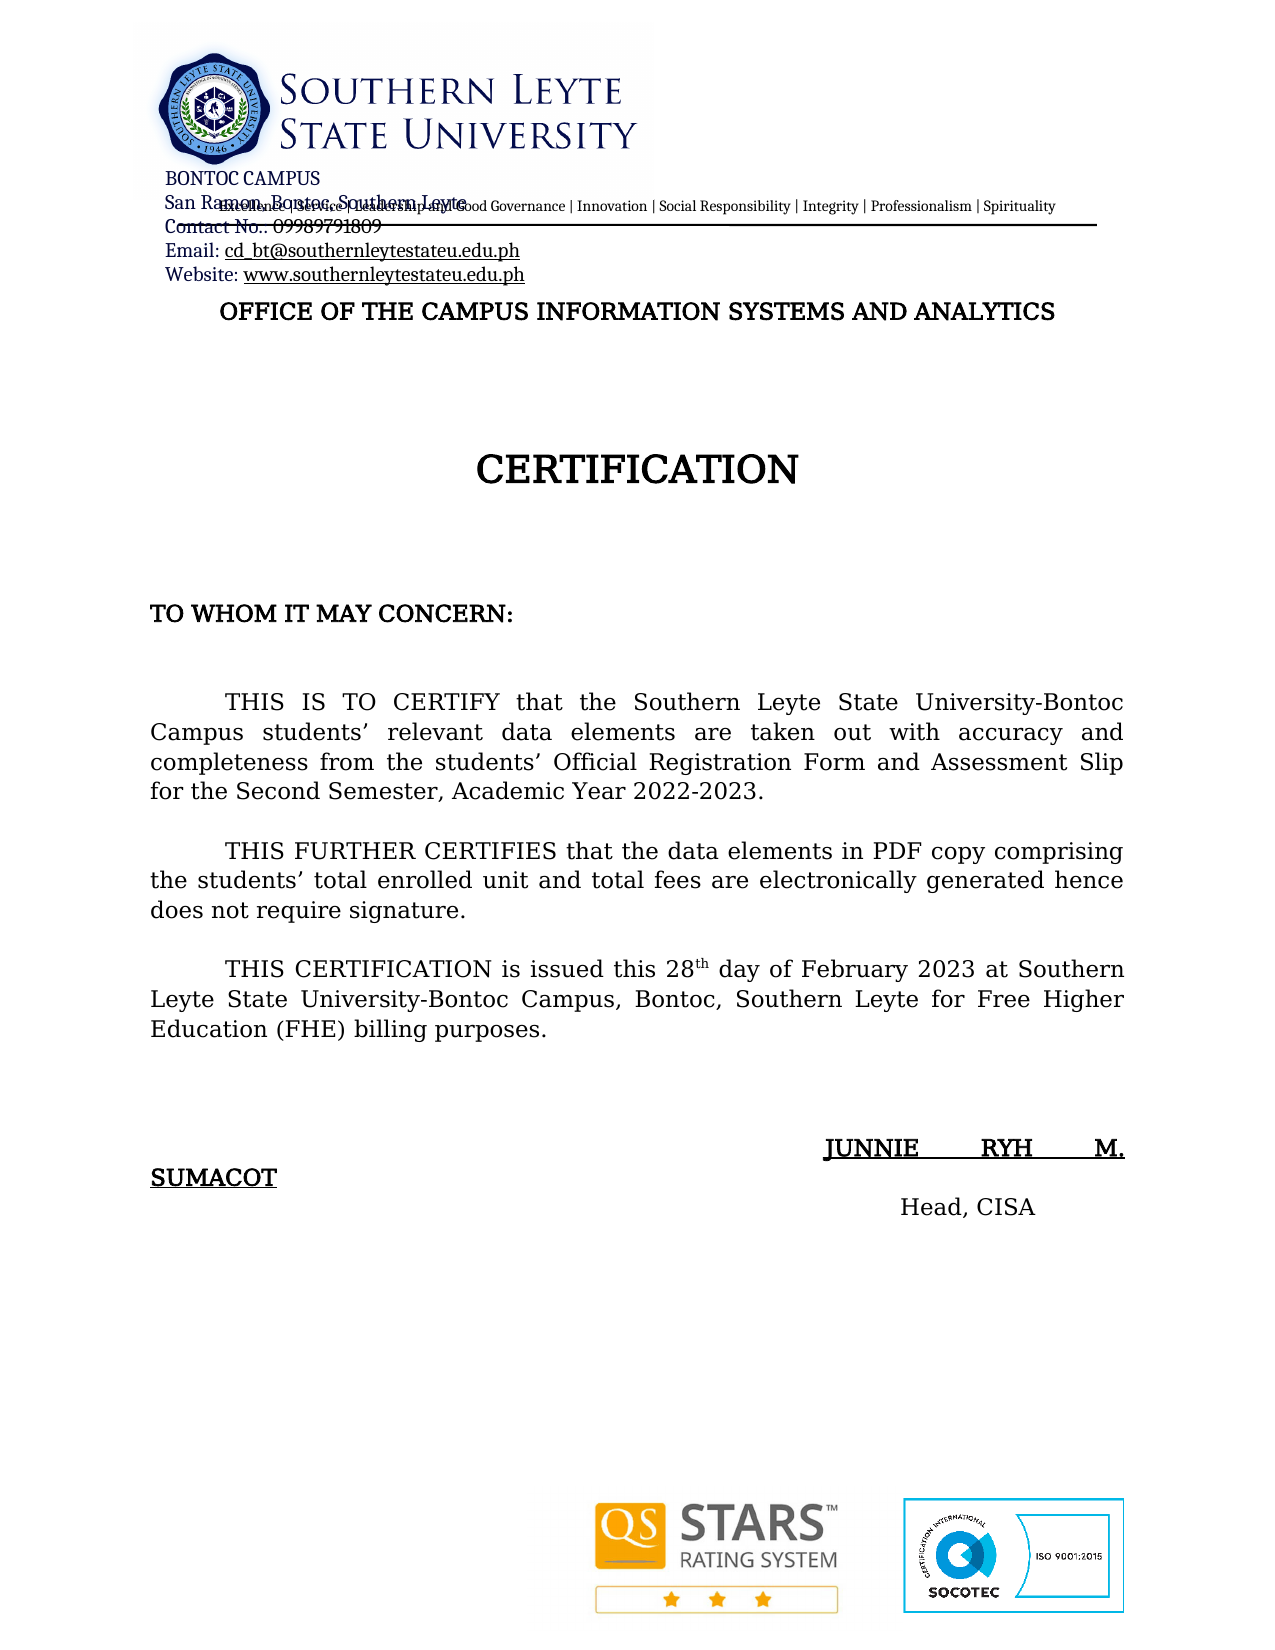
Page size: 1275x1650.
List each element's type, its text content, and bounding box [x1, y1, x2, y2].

text CERTIFICATION [150, 445, 1125, 490]
text THIS CERTIFICATION is issued this 28th day of February 2023 at Southern Leyte State University-Bontoc Campus, Bontoc, Southern Leyte for Free Higher Education (FHE) billing purposes. [150, 955, 1125, 1042]
picture [906, 1501, 1122, 1610]
picture [526, 1486, 904, 1631]
text TO WHOM IT MAY CONCERN: [150, 599, 1125, 626]
text THIS IS TO CERTIFY that the Southern Leyte State University-Bontoc Campus students’ relevant data elements are taken out with accuracy and completeness from the students’ Official Registration Form and Assessment Slip for the Second Semester, Academic Year 2022-2023. [150, 688, 1125, 804]
picture [132, 22, 654, 200]
text OFFICE OF THE CAMPUS INFORMATION SYSTEMS AND ANALYTICS [150, 297, 1125, 324]
text THIS FURTHER CERTIFIES that the data elements in PDF copy comprising the students’ total enrolled unit and total fees are electronically generated hence does not require signature. [150, 836, 1125, 923]
text JUNNIE RYH M. SUMACOT [150, 1133, 1125, 1190]
text Head, CISA [150, 1193, 1125, 1220]
